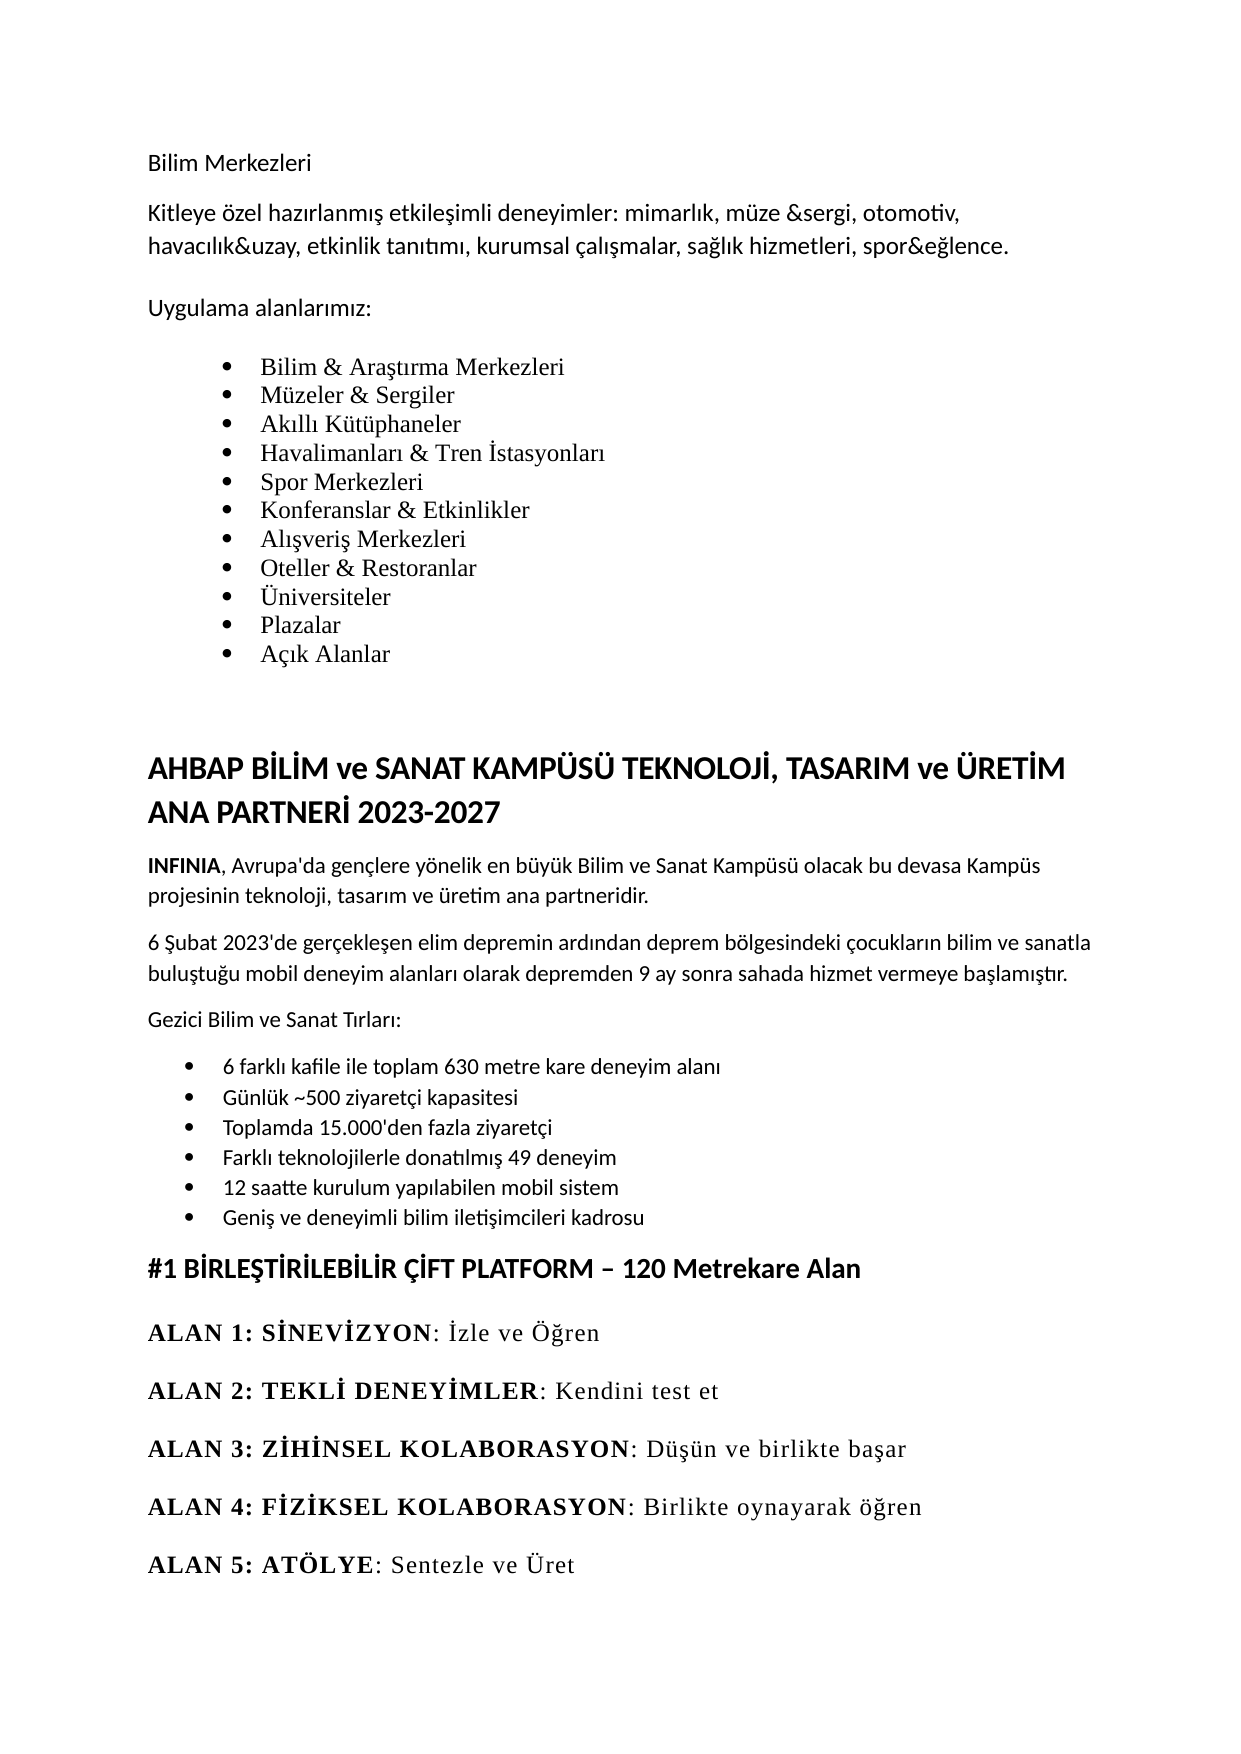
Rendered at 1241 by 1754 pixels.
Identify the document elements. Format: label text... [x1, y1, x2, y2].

list Akıllı Kütüphaneler [223, 409, 1093, 438]
list Havalimanları & Tren İstasyonları [223, 438, 1093, 467]
list Açık Alanlar [223, 639, 1093, 668]
list Plazalar [223, 611, 1093, 639]
list Müzeler & Sergiler [223, 381, 1093, 409]
list Bilim & Araştırma Merkezleri [223, 352, 1093, 381]
list Konferanslar & Etkinlikler [223, 496, 1093, 524]
list Toplamda 15.000'den fazla ziyaretçi [185, 1113, 1093, 1141]
text ALAN 2: TEKLİ DENEYİMLER: Kendini test et [148, 1376, 1093, 1405]
text ALAN 3: ZİHİNSEL KOLABORASYON: Düşün ve birlikte başar [148, 1434, 1093, 1463]
list Günlük ~500 ziyaretçi kapasitesi [185, 1083, 1093, 1111]
text AHBAP BİLİM ve SANAT KAMPÜSÜ TEKNOLOJİ, TASARIM ve ÜRETİM ANA PARTNERİ 2023-2027 [148, 747, 1093, 832]
text Bilim Merkezleri [148, 148, 1093, 178]
text INFINIA, Avrupa'da gençlere yönelik en büyük Bilim ve Sanat Kampüsü olacak bu devasa Kampüs projesinin teknoloji, tasarım ve üretim ana partneridir. [148, 851, 1093, 910]
text ALAN 1: SİNEVİZYON: İzle ve Öğren [148, 1318, 1093, 1347]
text Uygulama alanlarımız: [148, 292, 1093, 323]
list Geniş ve deneyimli bilim iletişimcileri kadrosu [185, 1203, 1093, 1232]
text #1 BİRLEŞTİRİLEBİLİR ÇİFT PLATFORM – 120 Metrekare Alan [148, 1250, 1093, 1286]
list Farklı teknolojilerle donatılmış 49 deneyim [185, 1143, 1093, 1171]
list 6 farklı kafile ile toplam 630 metre kare deneyim alanı [185, 1052, 1093, 1081]
list Spor Merkezleri [223, 467, 1093, 496]
list Oteller & Restoranlar [223, 553, 1093, 582]
text ALAN 5: ATÖLYE: Sentezle ve Üret [148, 1550, 1093, 1578]
text Gezici Bilim ve Sanat Tırları: [148, 1006, 1093, 1034]
text 6 Şubat 2023'de gerçekleşen elim depremin ardından deprem bölgesindeki çocukların bilim ve sanatla buluştuğu mobil deneyim alanları olarak depremden 9 ay sonra sahada hizmet vermeye başlamıştır. [148, 928, 1093, 987]
text Kitleye özel hazırlanmış etkileşimli deneyimler: mimarlık, müze &sergi, otomotiv, havacılık&uzay, etkinlik tanıtımı, kurumsal çalışmalar, sağlık hizmetleri, spor&eğlence. [148, 197, 1093, 261]
list 12 saatte kurulum yapılabilen mobil sistem [185, 1173, 1093, 1201]
text ALAN 4: FİZİKSEL KOLABORASYON: Birlikte oynayarak öğren [148, 1492, 1093, 1521]
list Alışveriş Merkezleri [223, 524, 1093, 553]
list Üniversiteler [223, 582, 1093, 611]
